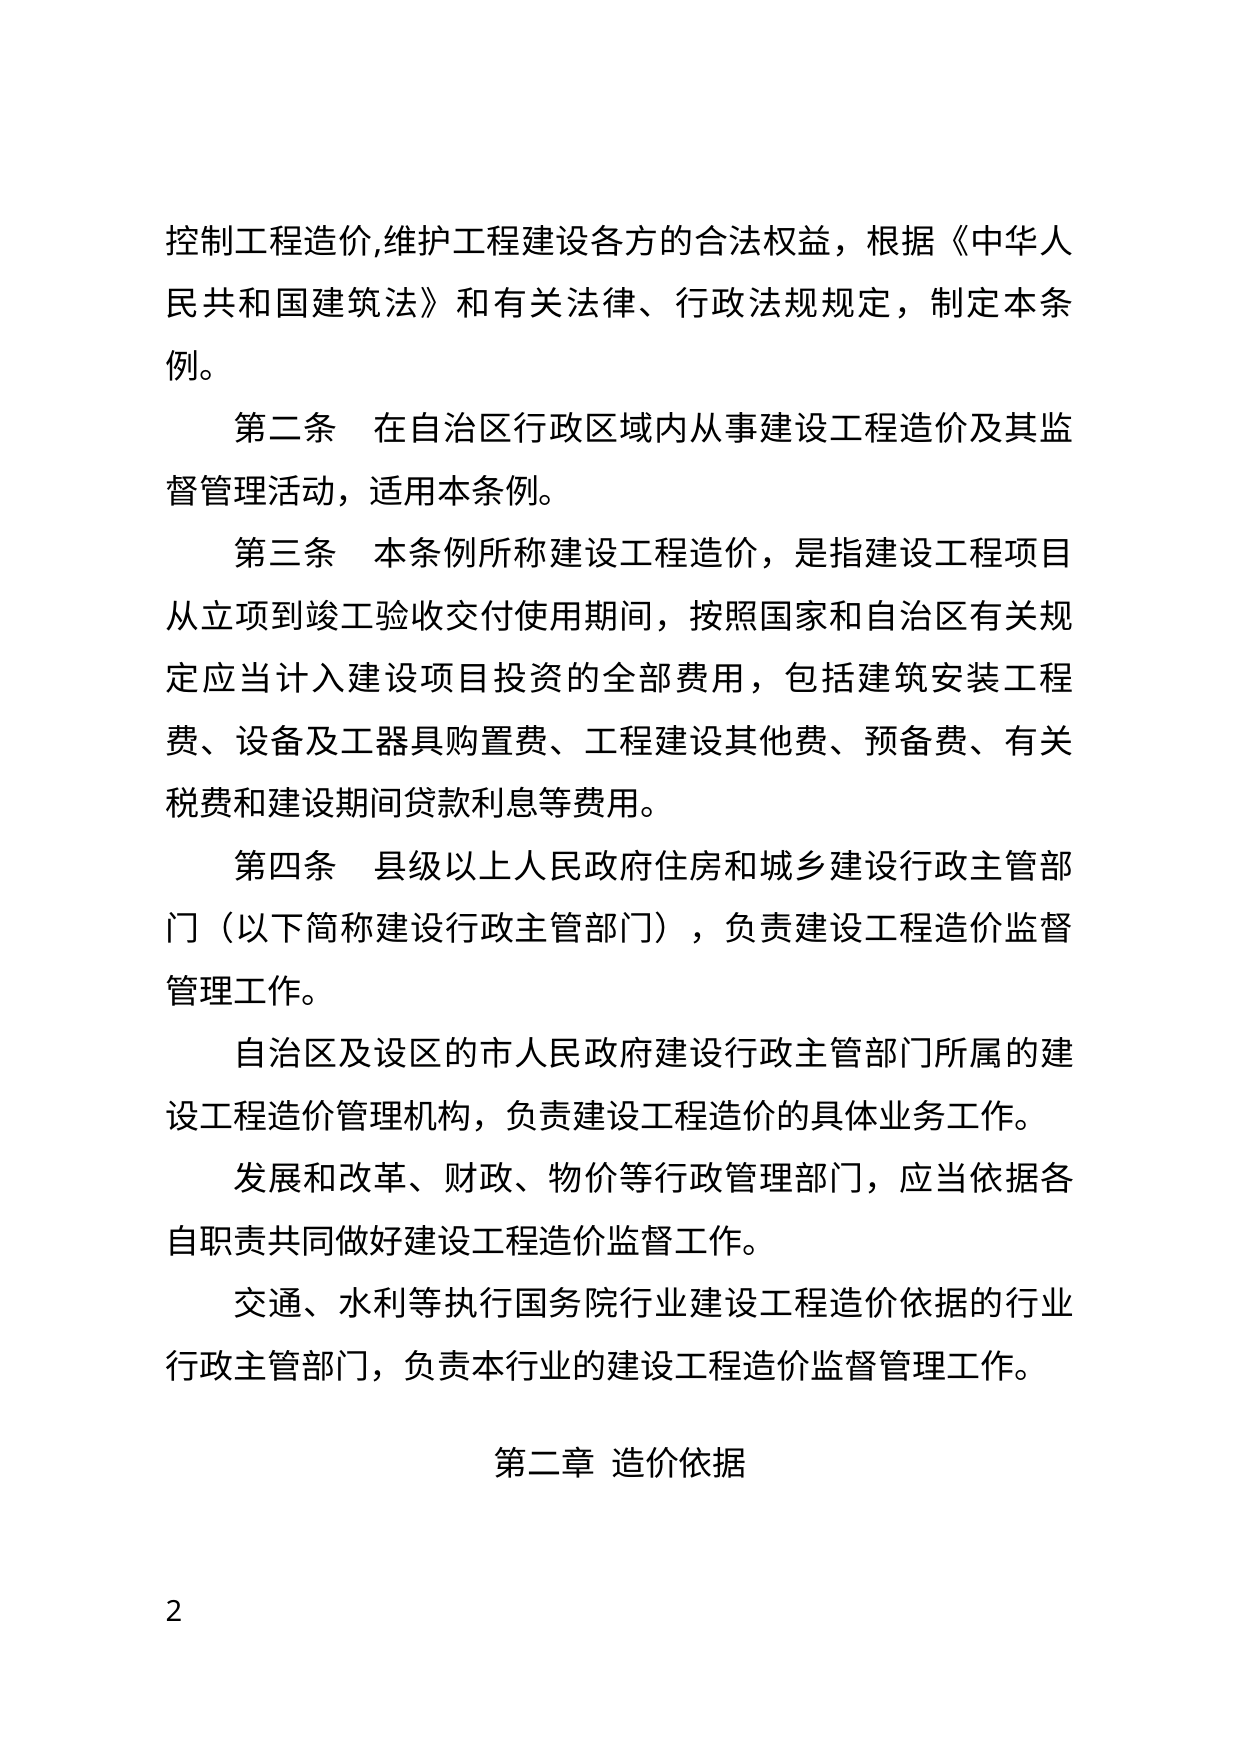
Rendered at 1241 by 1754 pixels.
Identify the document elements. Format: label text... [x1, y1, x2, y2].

text 发展和改革、财政、物价等行政管理部门，应当依据各自职责共同做好建设工程造价监督工作。 [165, 1141, 1075, 1266]
text 第二条 在自治区行政区域内从事建设工程造价及其监督管理活动，适用本条例。 [165, 391, 1075, 516]
text 自治区及设区的市人民政府建设行政主管部门所属的建设工程造价管理机构，负责建设工程造价的具体业务工作。 [165, 1016, 1075, 1141]
text 交通、水利等执行国务院行业建设工程造价依据的行业行政主管部门，负责本行业的建设工程造价监督管理工作。 [165, 1266, 1075, 1391]
text 第三条 本条例所称建设工程造价，是指建设工程项目从立项到竣工验收交付使用期间，按照国家和自治区有关规定应当计入建设项目投资的全部费用，包括建筑安装工程费、设备及工器具购置费、工程建设其他费、预备费、有关税费和建设期间贷款利息等费用。 [165, 516, 1075, 828]
text 第二章 造价依据 [165, 1436, 1075, 1484]
text 第四条 县级以上人民政府住房和城乡建设行政主管部门（以下简称建设行政主管部门），负责建设工程造价监督管理工作。 [165, 828, 1075, 1016]
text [165, 203, 1075, 391]
